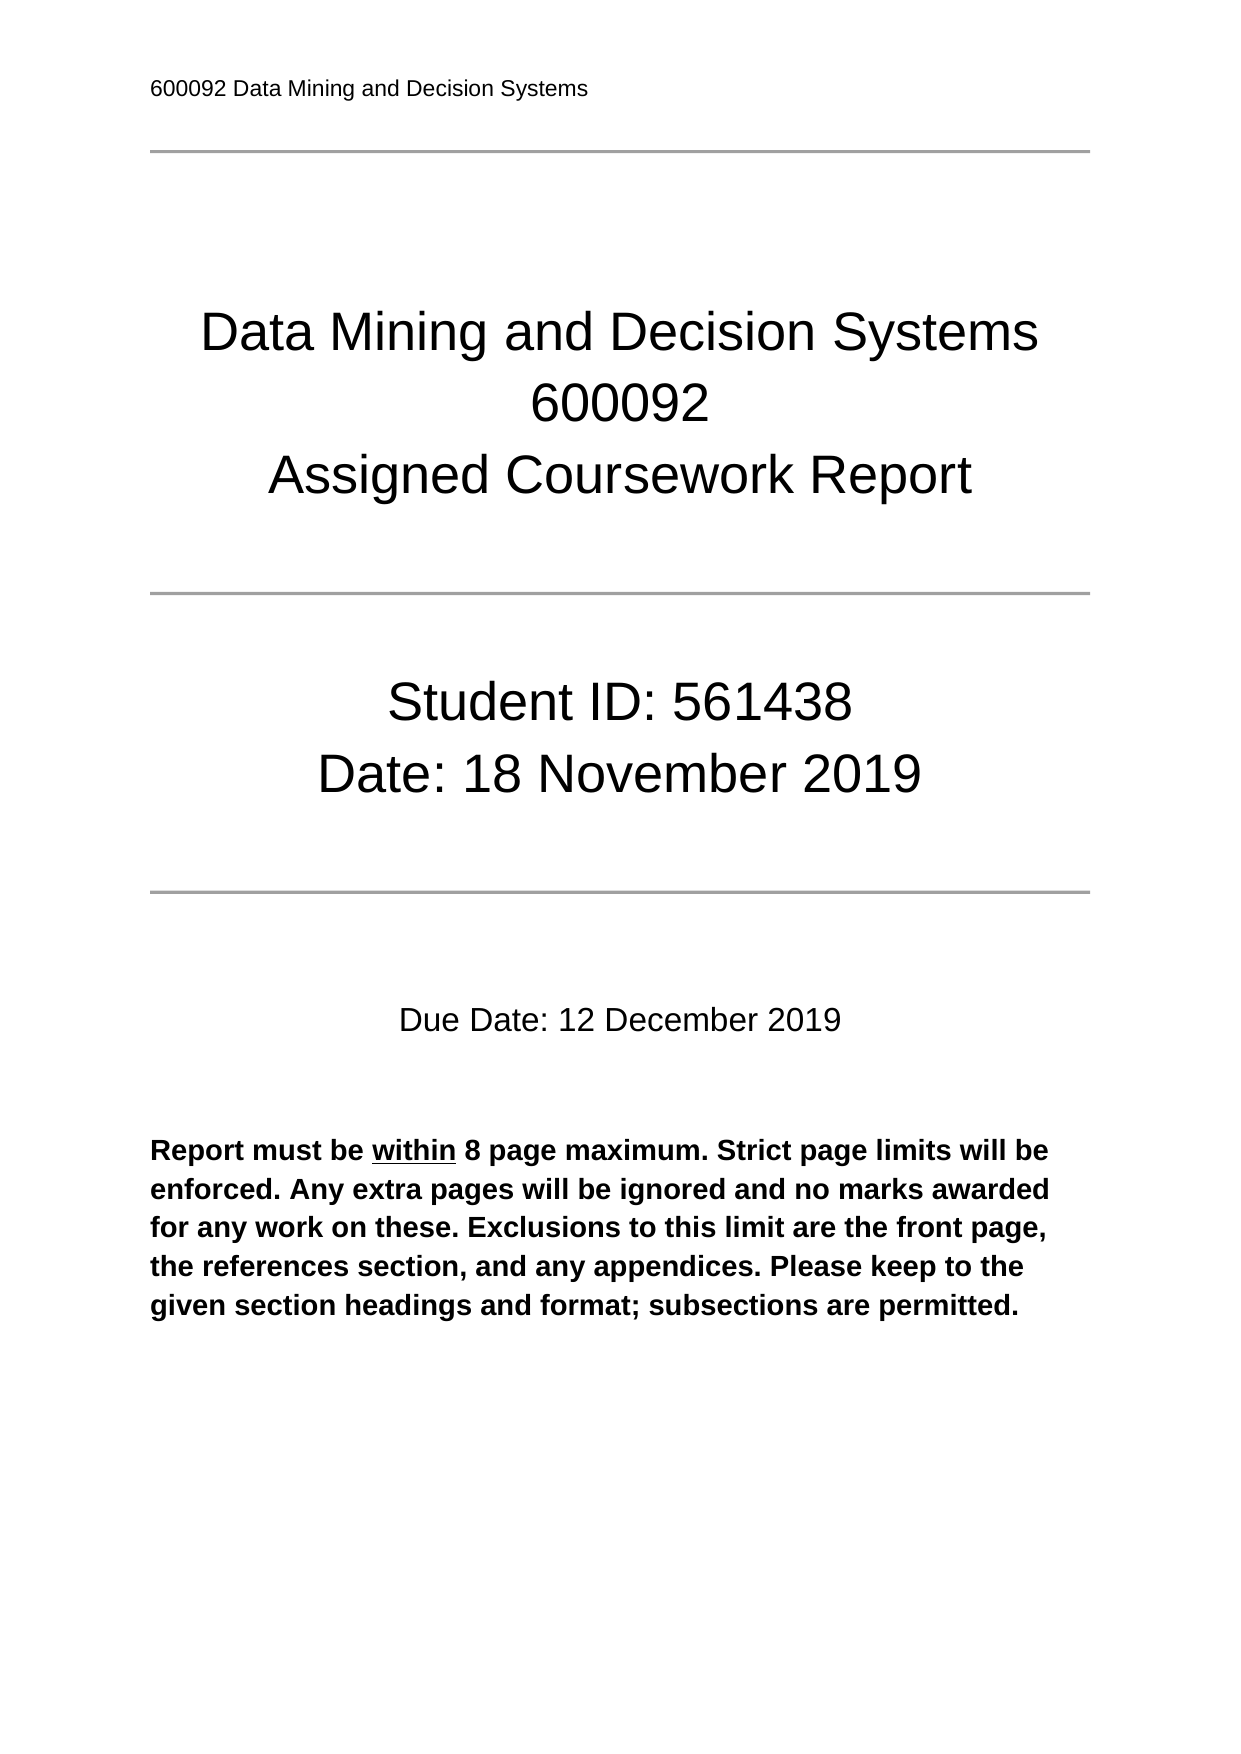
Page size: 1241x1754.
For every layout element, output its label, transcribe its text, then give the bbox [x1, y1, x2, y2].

title Student ID: 561438 Date: 18 November 2019 [150, 670, 1090, 875]
subtitle Due Date: 12 December 2019 [150, 1000, 1090, 1038]
text Report must be within 8 page maximum. Strict page limits will be enforced. Any extra pages will be ignored and no marks awarded for any work on these. Exclusions to this limit are the front page, the references section, and any appendices. Please keep to the given section headings and format; subsections are permitted. [150, 1133, 1090, 1321]
title Data Mining and Decision Systems 600092 Assigned Coursework Report [150, 228, 1090, 576]
